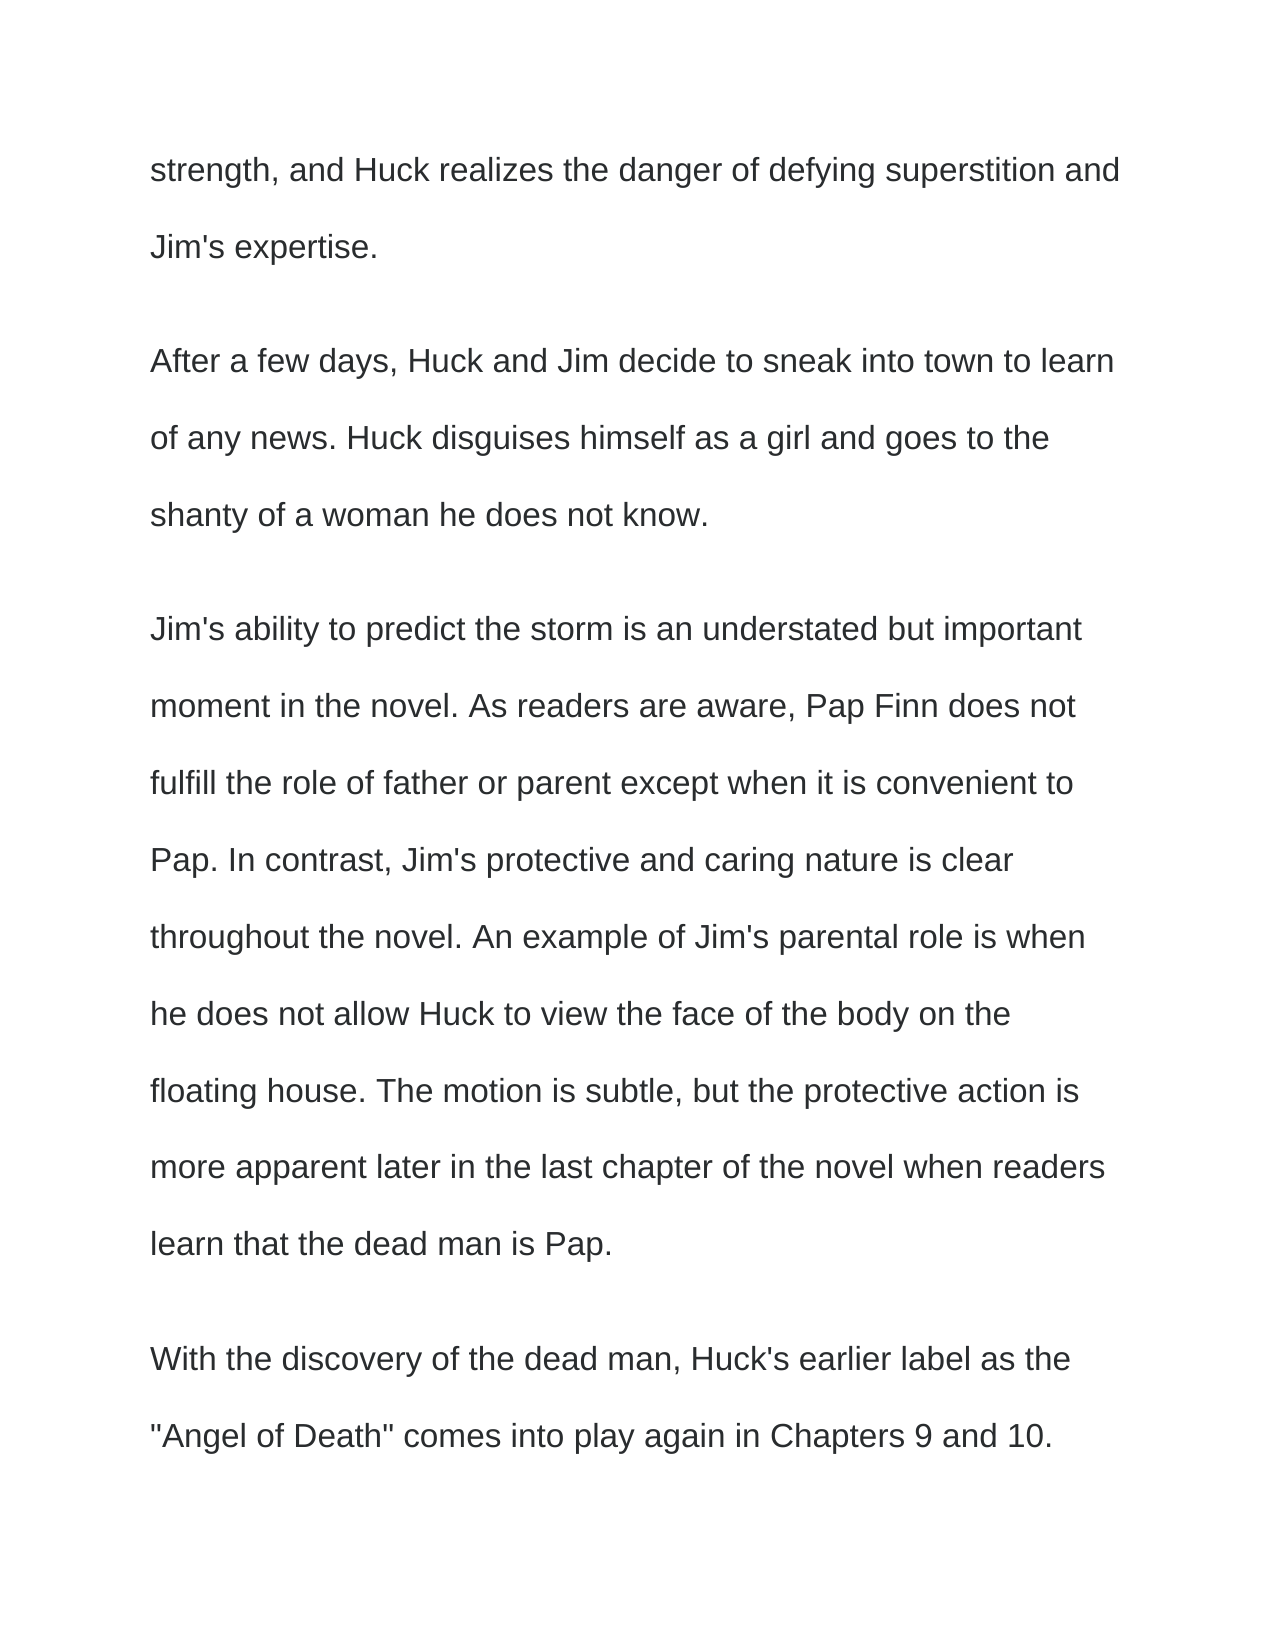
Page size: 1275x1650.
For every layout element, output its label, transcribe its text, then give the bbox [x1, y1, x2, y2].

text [150, 1339, 1125, 1454]
text After a few days, Huck and Jim decide to sneak into town to learn of any news. Huck disguises himself as a girl and goes to the shanty of a woman he does not know. [150, 341, 1125, 533]
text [150, 150, 1125, 265]
text Jim's ability to predict the storm is an understated but important moment in the novel. As readers are aware, Pap Finn does not fulfill the role of father or parent except when it is convenient to Pap. In contrast, Jim's protective and caring nature is clear throughout the novel. An example of Jim's parental role is when he does not allow Huck to view the face of the body on the floating house. The motion is subtle, but the protective action is more apparent later in the last chapter of the novel when readers learn that the dead man is Pap. [150, 609, 1125, 1263]
